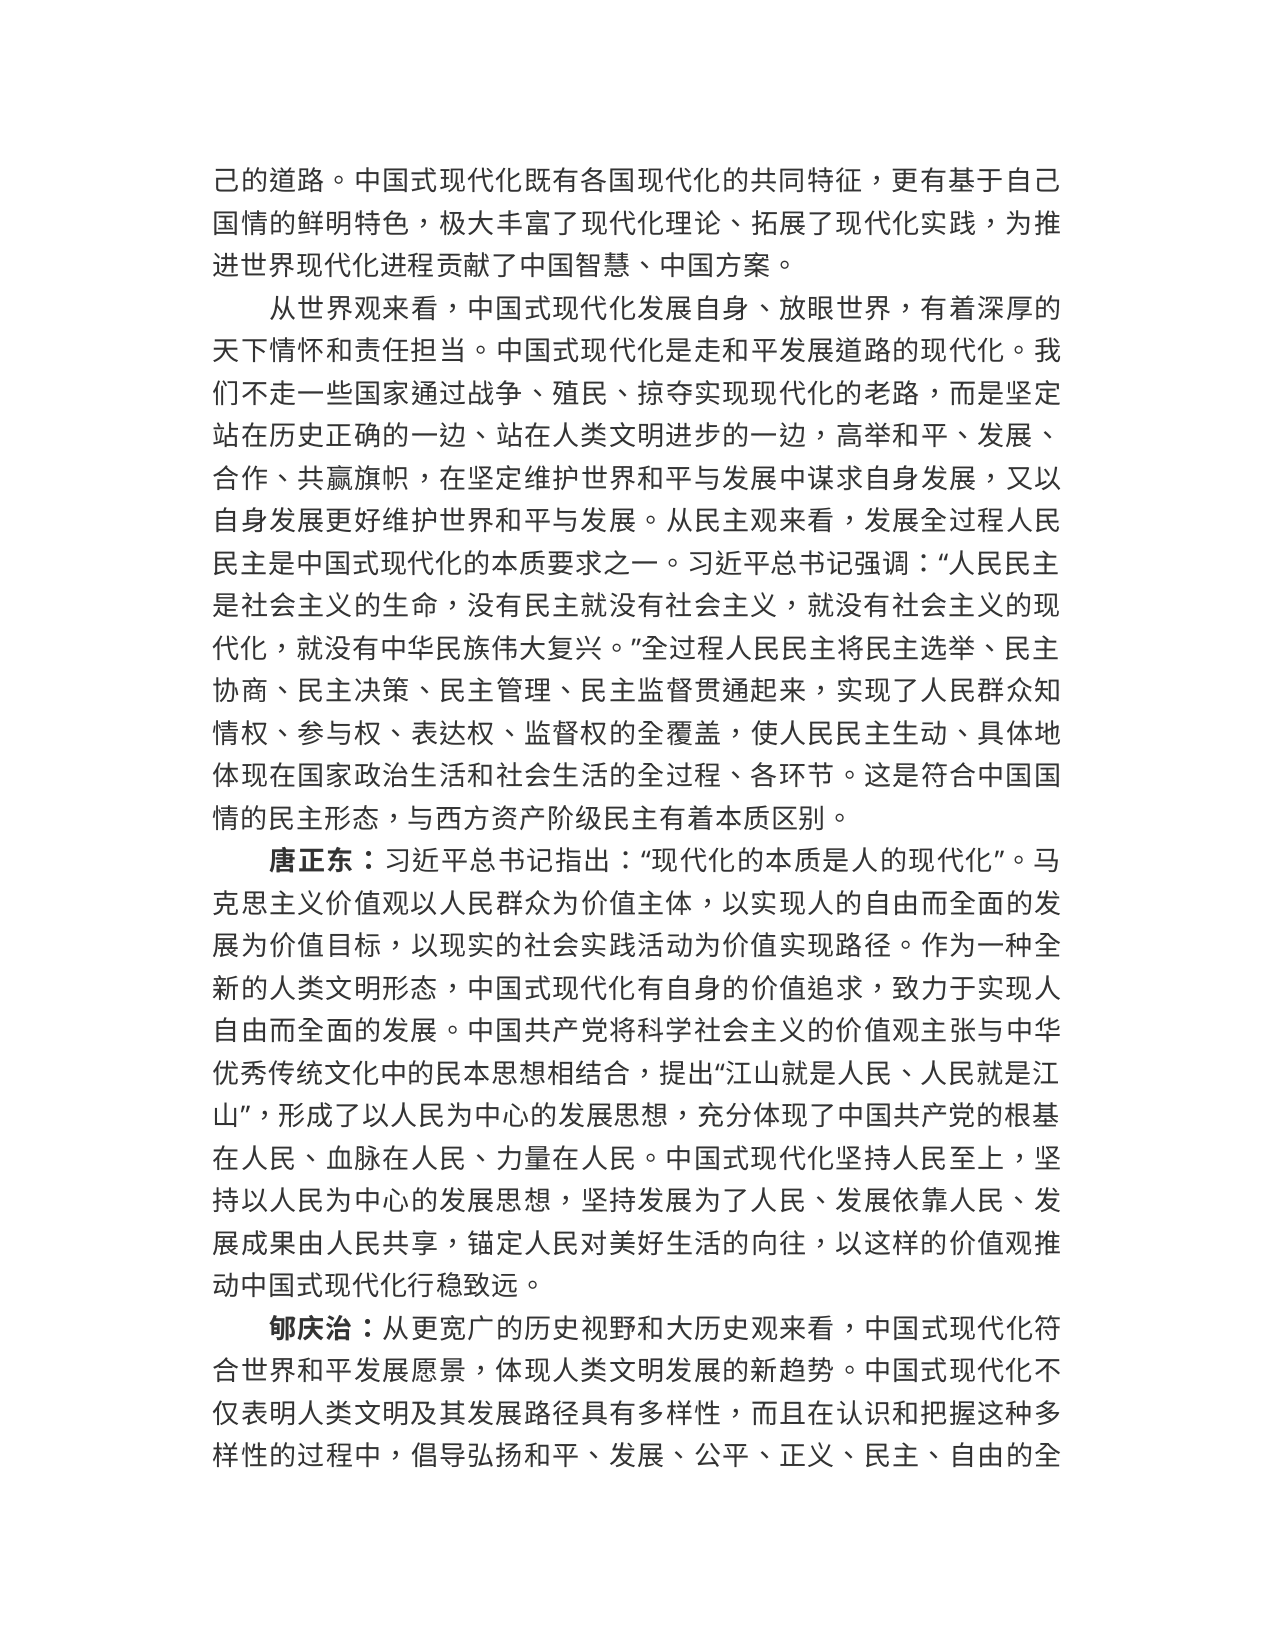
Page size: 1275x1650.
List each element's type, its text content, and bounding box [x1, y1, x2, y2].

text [212, 150, 1062, 284]
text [212, 1304, 1062, 1480]
text 唐正东：习近平总书记指出：“现代化的本质是人的现代化”。马克思主义价值观以人民群众为价值主体，以实现人的自由而全面的发展为价值目标，以现实的社会实践活动为价值实现路径。作为一种全新的人类文明形态，中国式现代化有自身的价值追求，致力于实现人自由而全面的发展。中国共产党将科学社会主义的价值观主张与中华优秀传统文化中的民本思想相结合，提出“江山就是人民、人民就是江山”，形成了以人民为中心的发展思想，充分体现了中国共产党的根基在人民、血脉在人民、力量在人民。中国式现代化坚持人民至上，坚持以人民为中心的发展思想，坚持发展为了人民、发展依靠人民、发展成果由人民共享，锚定人民对美好生活的向往，以这样的价值观推动中国式现代化行稳致远。 [212, 836, 1062, 1304]
text 从世界观来看，中国式现代化发展自身、放眼世界，有着深厚的天下情怀和责任担当。中国式现代化是走和平发展道路的现代化。我们不走一些国家通过战争、殖民、掠夺实现现代化的老路，而是坚定站在历史正确的一边、站在人类文明进步的一边，高举和平、发展、合作、共赢旗帜，在坚定维护世界和平与发展中谋求自身发展，又以自身发展更好维护世界和平与发展。从民主观来看，发展全过程人民民主是中国式现代化的本质要求之一。习近平总书记强调：“人民民主是社会主义的生命，没有民主就没有社会主义，就没有社会主义的现代化，就没有中华民族伟大复兴。”全过程人民民主将民主选举、民主协商、民主决策、民主管理、民主监督贯通起来，实现了人民群众知情权、参与权、表达权、监督权的全覆盖，使人民民主生动、具体地体现在国家政治生活和社会生活的全过程、各环节。这是符合中国国情的民主形态，与西方资产阶级民主有着本质区别。 [212, 284, 1062, 836]
